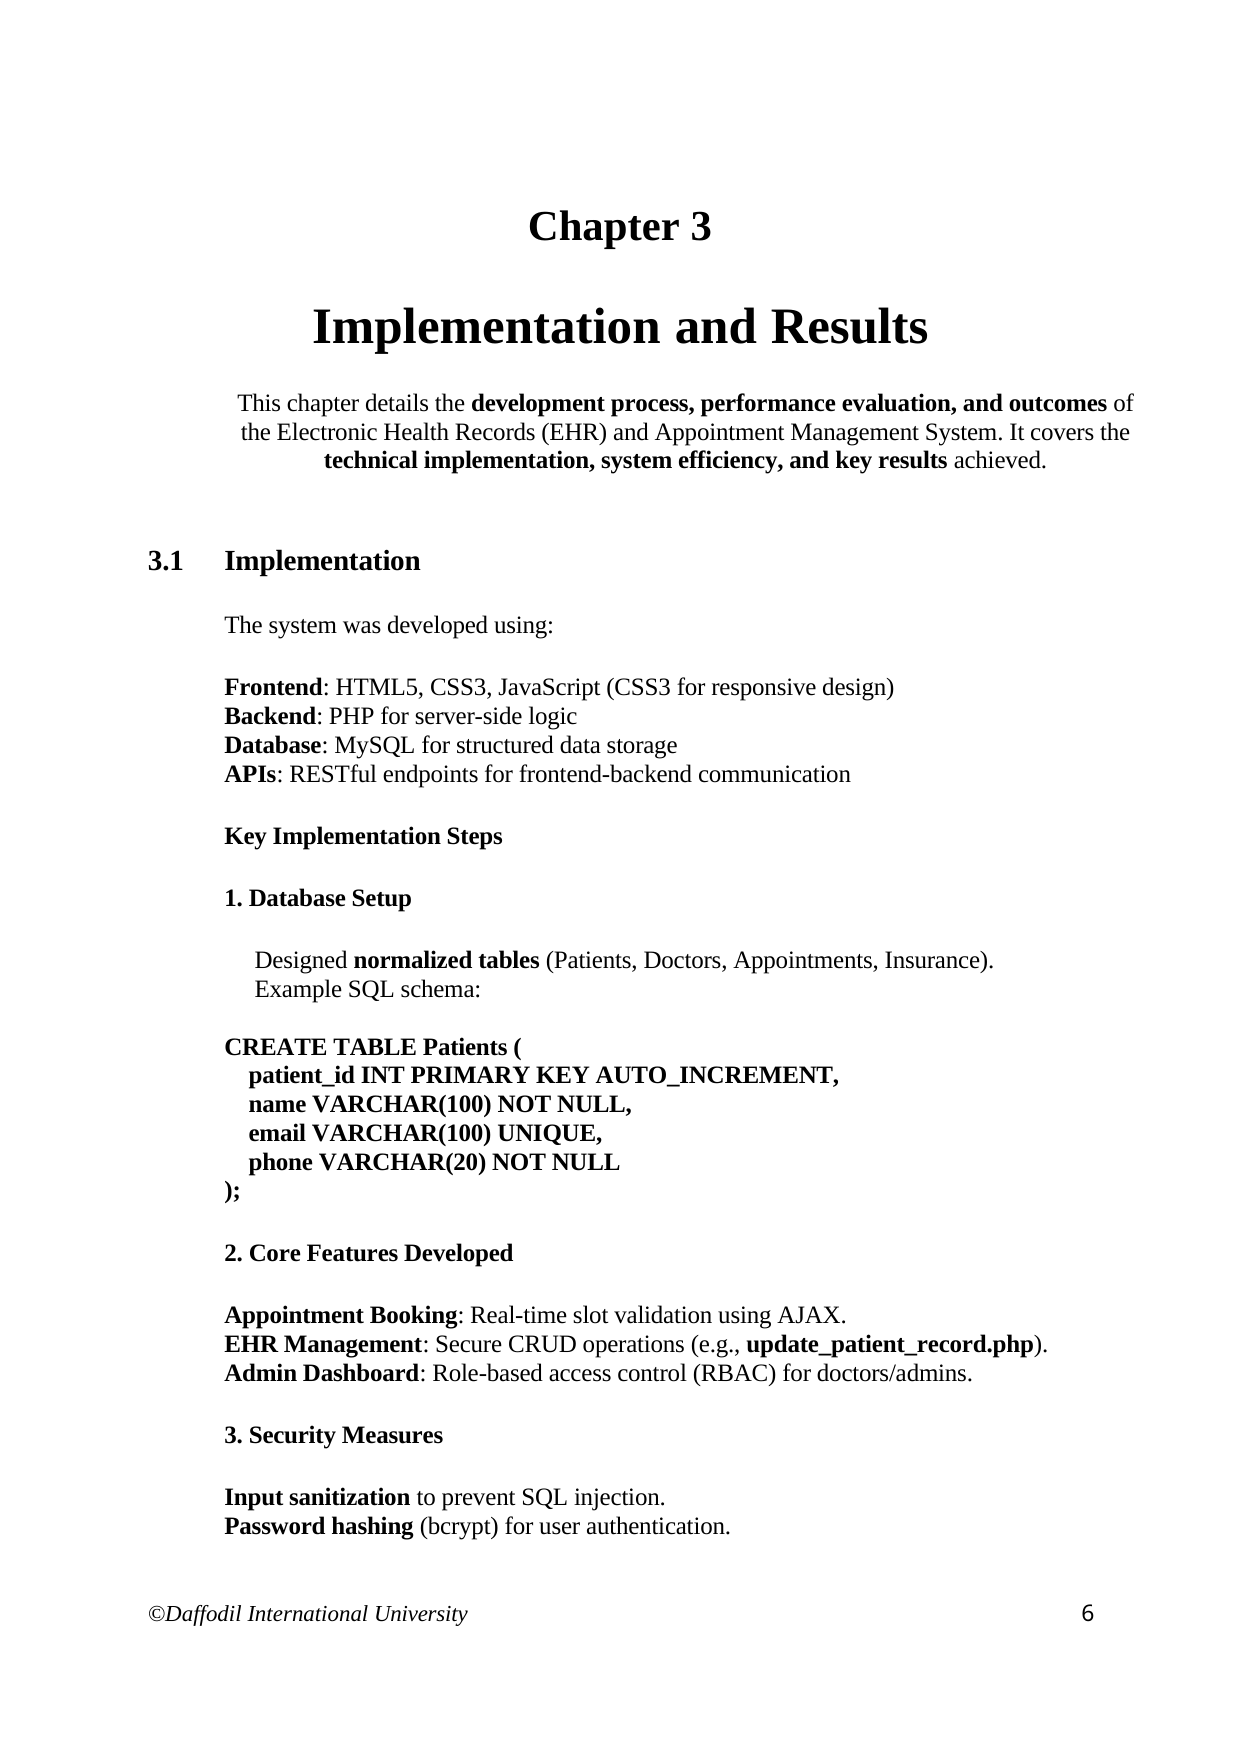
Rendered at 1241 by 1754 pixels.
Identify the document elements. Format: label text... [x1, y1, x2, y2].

subtitle Admin Dashboard: Role-based access control (RBAC) for doctors/admins. [224, 1358, 1146, 1386]
subtitle Example SQL schema: [224, 974, 1146, 1003]
subtitle 2. Core Features Developed [224, 1238, 1146, 1267]
subtitle Key Implementation Steps [224, 821, 1146, 850]
subtitle The system was developed using: [224, 610, 1146, 639]
subtitle Password hashing (bcrypt) for user authentication. [224, 1511, 1146, 1540]
subtitle EHR Management: Secure CRUD operations (e.g., update_patient_record.php). [224, 1329, 1146, 1358]
subtitle Implementation and Results [135, 296, 1105, 354]
subtitle name VARCHAR(100) NOT NULL, [224, 1089, 1146, 1118]
subtitle Frontend: HTML5, CSS3, JavaScript (CSS3 for responsive design) [224, 672, 1146, 701]
subtitle Implementation [148, 543, 1146, 577]
subtitle 3. Security Measures [224, 1420, 1146, 1449]
subtitle phone VARCHAR(20) NOT NULL [224, 1147, 1146, 1176]
subtitle Input sanitization to prevent SQL injection. [224, 1482, 1146, 1511]
subtitle This chapter details the development process, performance evaluation, and outcomes of the Electronic Health Records (EHR) and Appointment Management System. It covers the technical implementation, system efficiency, and key results achieved. [224, 388, 1146, 474]
subtitle patient_id INT PRIMARY KEY AUTO_INCREMENT, [224, 1061, 1146, 1089]
subtitle Designed normalized tables (Patients, Doctors, Appointments, Insurance). [224, 946, 1146, 974]
subtitle Appointment Booking: Real-time slot validation using AJAX. [224, 1300, 1146, 1329]
subtitle 1. Database Setup [224, 883, 1146, 912]
subtitle ); [224, 1176, 1146, 1204]
subtitle email VARCHAR(100) UNIQUE, [224, 1118, 1146, 1147]
subtitle Backend: PHP for server-side logic [224, 701, 1146, 730]
subtitle APIs: RESTful endpoints for frontend-backend communication [224, 759, 1146, 787]
subtitle Database: MySQL for structured data storage [224, 730, 1146, 759]
subtitle CREATE TABLE Patients ( [224, 1032, 1146, 1061]
text Chapter 3 [135, 200, 1105, 249]
